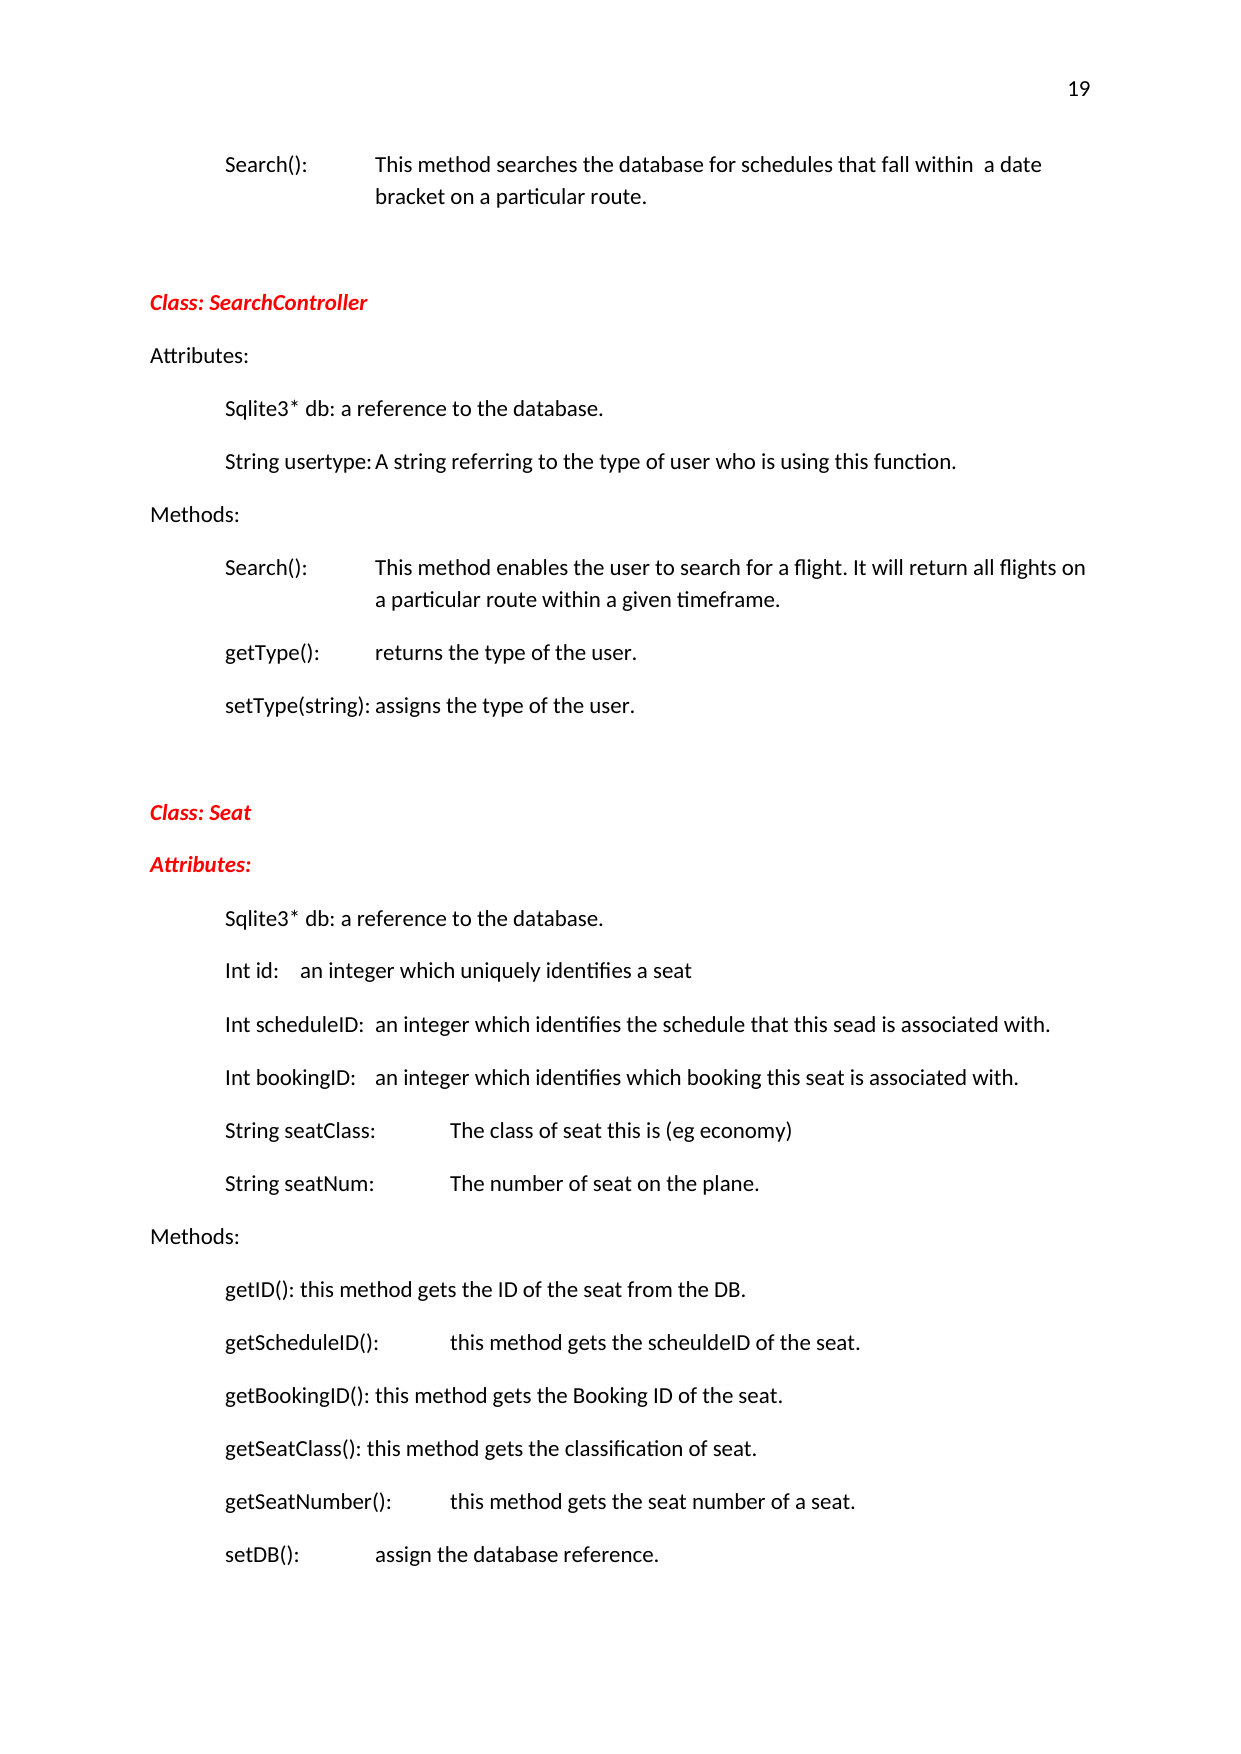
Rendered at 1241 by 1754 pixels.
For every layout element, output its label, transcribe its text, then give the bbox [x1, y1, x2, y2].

text getSeatNumber(): this method gets the seat number of a seat. [150, 1487, 1090, 1515]
text Search(): This method searches the database for schedules that fall within a date bracket on a particular route. [225, 150, 1090, 210]
text Int id: an integer which uniquely identifies a seat [150, 957, 1090, 985]
text setDB(): assign the database reference. [150, 1540, 1090, 1568]
text setType(string): assigns the type of the user. [225, 692, 1090, 719]
text String seatClass: The class of seat this is (eg economy) [150, 1116, 1090, 1144]
text Search(): This method enables the user to search for a flight. It will return all flights on a particular route within a given timeframe. [225, 553, 1090, 613]
text getScheduleID(): this method gets the scheuldeID of the seat. [150, 1328, 1090, 1356]
text Int bookingID: an integer which identifies which booking this seat is associated with. [150, 1063, 1090, 1091]
text getBookingID(): this method gets the Booking ID of the seat. [150, 1381, 1090, 1409]
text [150, 394, 1090, 422]
text String seatNum: The number of seat on the plane. [150, 1169, 1090, 1197]
text getType(): returns the type of the user. [225, 638, 1090, 667]
text Int scheduleID: an integer which identifies the schedule that this sead is associated with. [150, 1010, 1090, 1038]
text Sqlite3* db: a reference to the database. [150, 904, 1090, 932]
text Class: SearchController [150, 288, 1090, 316]
text Class: Seat [150, 798, 1090, 826]
text Methods: [150, 1222, 1090, 1250]
text getSeatClass(): this method gets the classification of seat. [150, 1434, 1090, 1462]
text Methods: [150, 500, 1090, 528]
text Attributes: [150, 341, 1090, 369]
text getID(): this method gets the ID of the seat from the DB. [150, 1275, 1090, 1303]
text Attributes: [150, 851, 1090, 879]
text String usertype: A string referring to the type of user who is using this function. [150, 447, 1090, 475]
